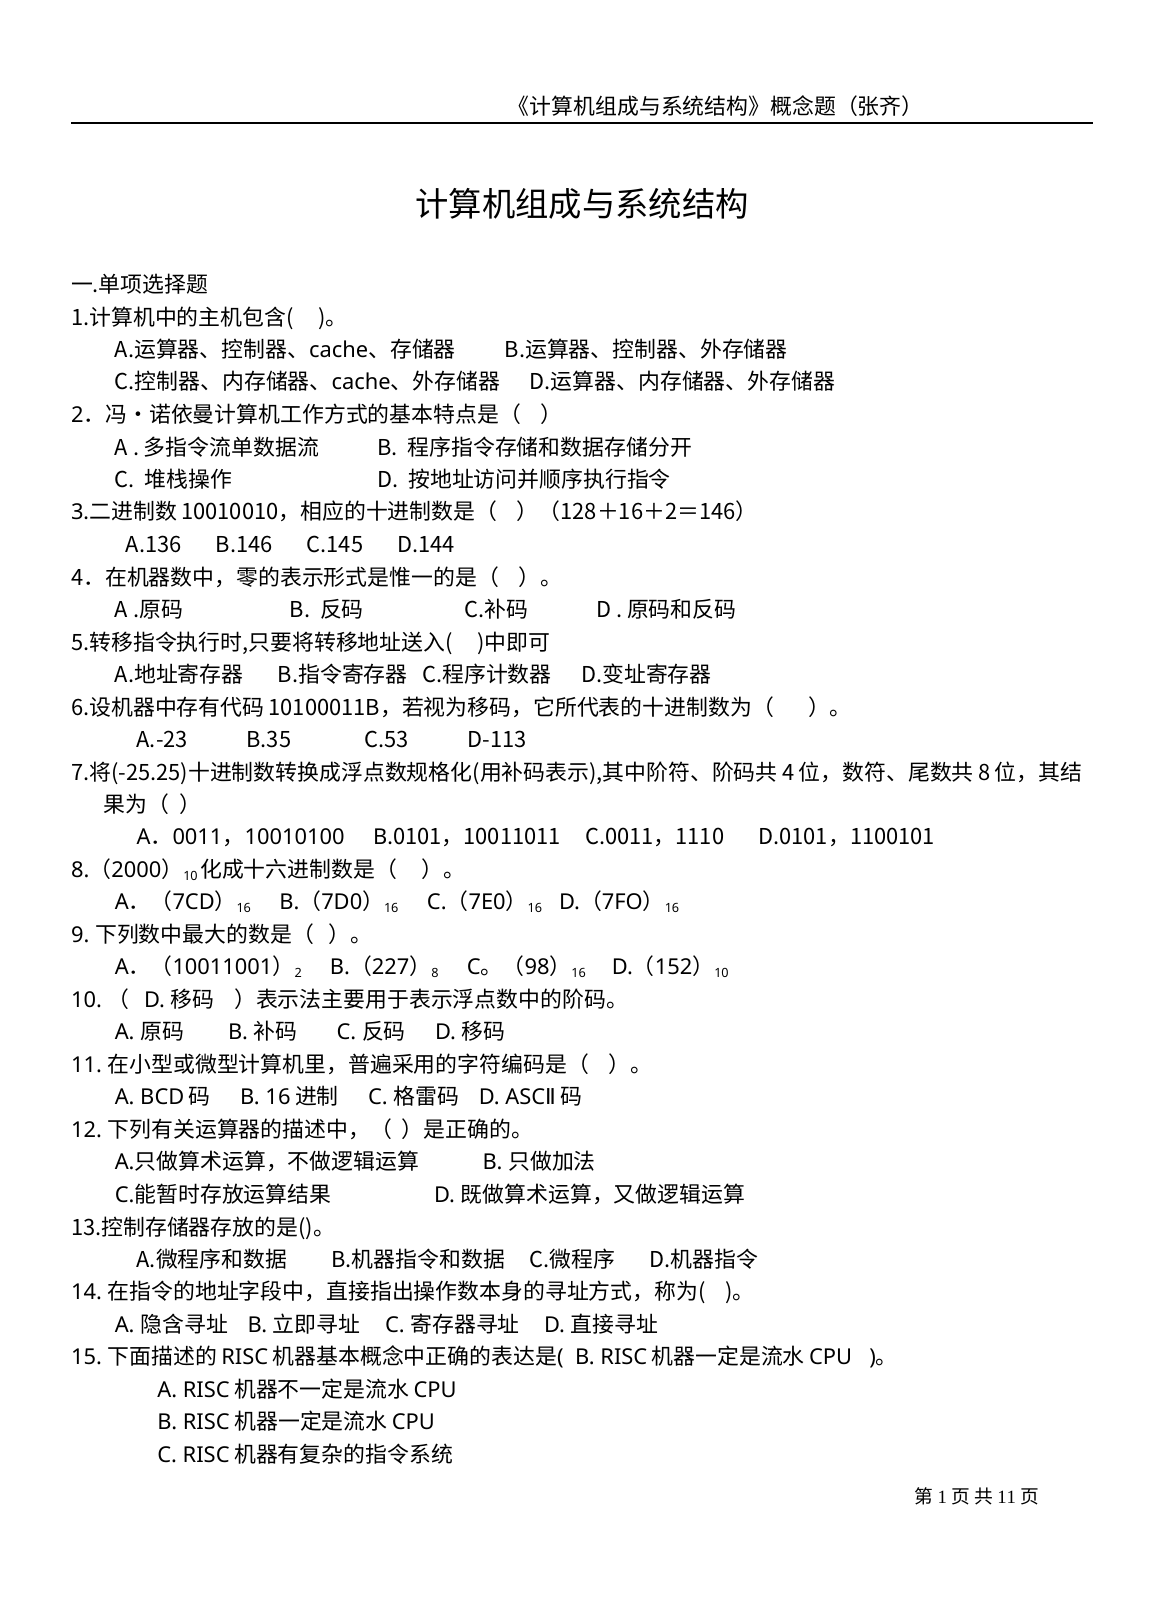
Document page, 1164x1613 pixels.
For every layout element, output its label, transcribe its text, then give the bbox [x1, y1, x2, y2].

text C. 堆栈操作 D. 按地址访问并顺序执行指令 [71, 462, 1093, 494]
text A. RISC机器不一定是流水CPU [146, 1372, 1093, 1404]
text 1.计算机中的主机包含( )。 [71, 299, 1093, 332]
text C. RISC机器有复杂的指令系统 [146, 1437, 1093, 1469]
text 一.单项选择题 [71, 267, 1093, 299]
text 10. （ D. 移码 ）表示法主要用于表示浮点数中的阶码。 [71, 982, 1093, 1014]
text A.运算器、控制器、cache、存储器 B.运算器、控制器、外存储器 [71, 332, 1093, 364]
text 4．在机器数中，零的表示形式是惟一的是（ ）。 [71, 559, 1093, 592]
text A.微程序和数据 B.机器指令和数据 C.微程序 D.机器指令 [71, 1242, 1093, 1274]
text 14. 在指令的地址字段中，直接指出操作数本身的寻址方式，称为( )。 [71, 1274, 1093, 1307]
text 计算机组成与系统结构 [71, 169, 1093, 234]
text A.地址寄存器 B.指令寄存器 C.程序计数器 D.变址寄存器 [71, 657, 1093, 689]
text 11. 在小型或微型计算机里，普遍采用的字符编码是（ ）。 [71, 1047, 1093, 1079]
text C.控制器、内存储器、cache、外存储器 D.运算器、内存储器、外存储器 [71, 364, 1093, 397]
text A．0011，10010100 B.0101，10011011 C.0011，1110 D.0101，1100101 [71, 819, 1093, 852]
text 13.控制存储器存放的是()。 [71, 1209, 1093, 1242]
text A .原码 B. 反码 C.补码 D . 原码和反码 [71, 592, 1093, 624]
text 6.设机器中存有代码10100011B，若视为移码，它所代表的十进制数为（ ）。 [71, 689, 1093, 722]
text 8.（2000）10化成十六进制数是（ ）。 [71, 852, 1093, 884]
text 15. 下面描述的RISC机器基本概念中正确的表达是( B. RISC机器一定是流水CPU )。 [71, 1339, 1093, 1372]
text A . 多指令流单数据流 B. 程序指令存储和数据存储分开 [71, 429, 1093, 462]
text A．（10011001）2 B.（227）8 C。（98）16 D.（152）10 [71, 949, 1093, 982]
text A. 原码 B. 补码 C. 反码 D. 移码 [71, 1014, 1093, 1047]
text A.只做算术运算，不做逻辑运算 B. 只做加法 [71, 1144, 1093, 1177]
text C.能暂时存放运算结果 D. 既做算术运算，又做逻辑运算 [71, 1177, 1093, 1209]
text 3.二进制数10010010，相应的十进制数是（ ）（128＋16＋2＝146） [71, 494, 1093, 527]
text 5.转移指令执行时,只要将转移地址送入( )中即可 [71, 624, 1093, 657]
text A. BCD码 B. 16进制 C. 格雷码 D. ASCⅡ码 [71, 1079, 1093, 1112]
text 7.将(-25.25)十进制数转换成浮点数规格化(用补码表示),其中阶符、阶码共4位，数符、尾数共8位，其结果为（ ） [71, 754, 1093, 819]
text 12. 下列有关运算器的描述中，（ ）是正确的。 [71, 1112, 1093, 1144]
text B. RISC机器一定是流水CPU [146, 1404, 1093, 1437]
text 9. 下列数中最大的数是（ ）。 [71, 917, 1093, 949]
text A．（7CD）16 B.（7D0）16 C.（7E0）16 D.（7FO）16 [71, 884, 1093, 917]
text A.-23 B.35 C.53 D-113 [71, 722, 1093, 754]
text 2．冯·诺依曼计算机工作方式的基本特点是（ ） [71, 397, 1093, 429]
text A. 隐含寻址 B. 立即寻址 C. 寄存器寻址 D. 直接寻址 [71, 1307, 1093, 1339]
text A.136 B.146 C.145 D.144 [71, 527, 1093, 559]
